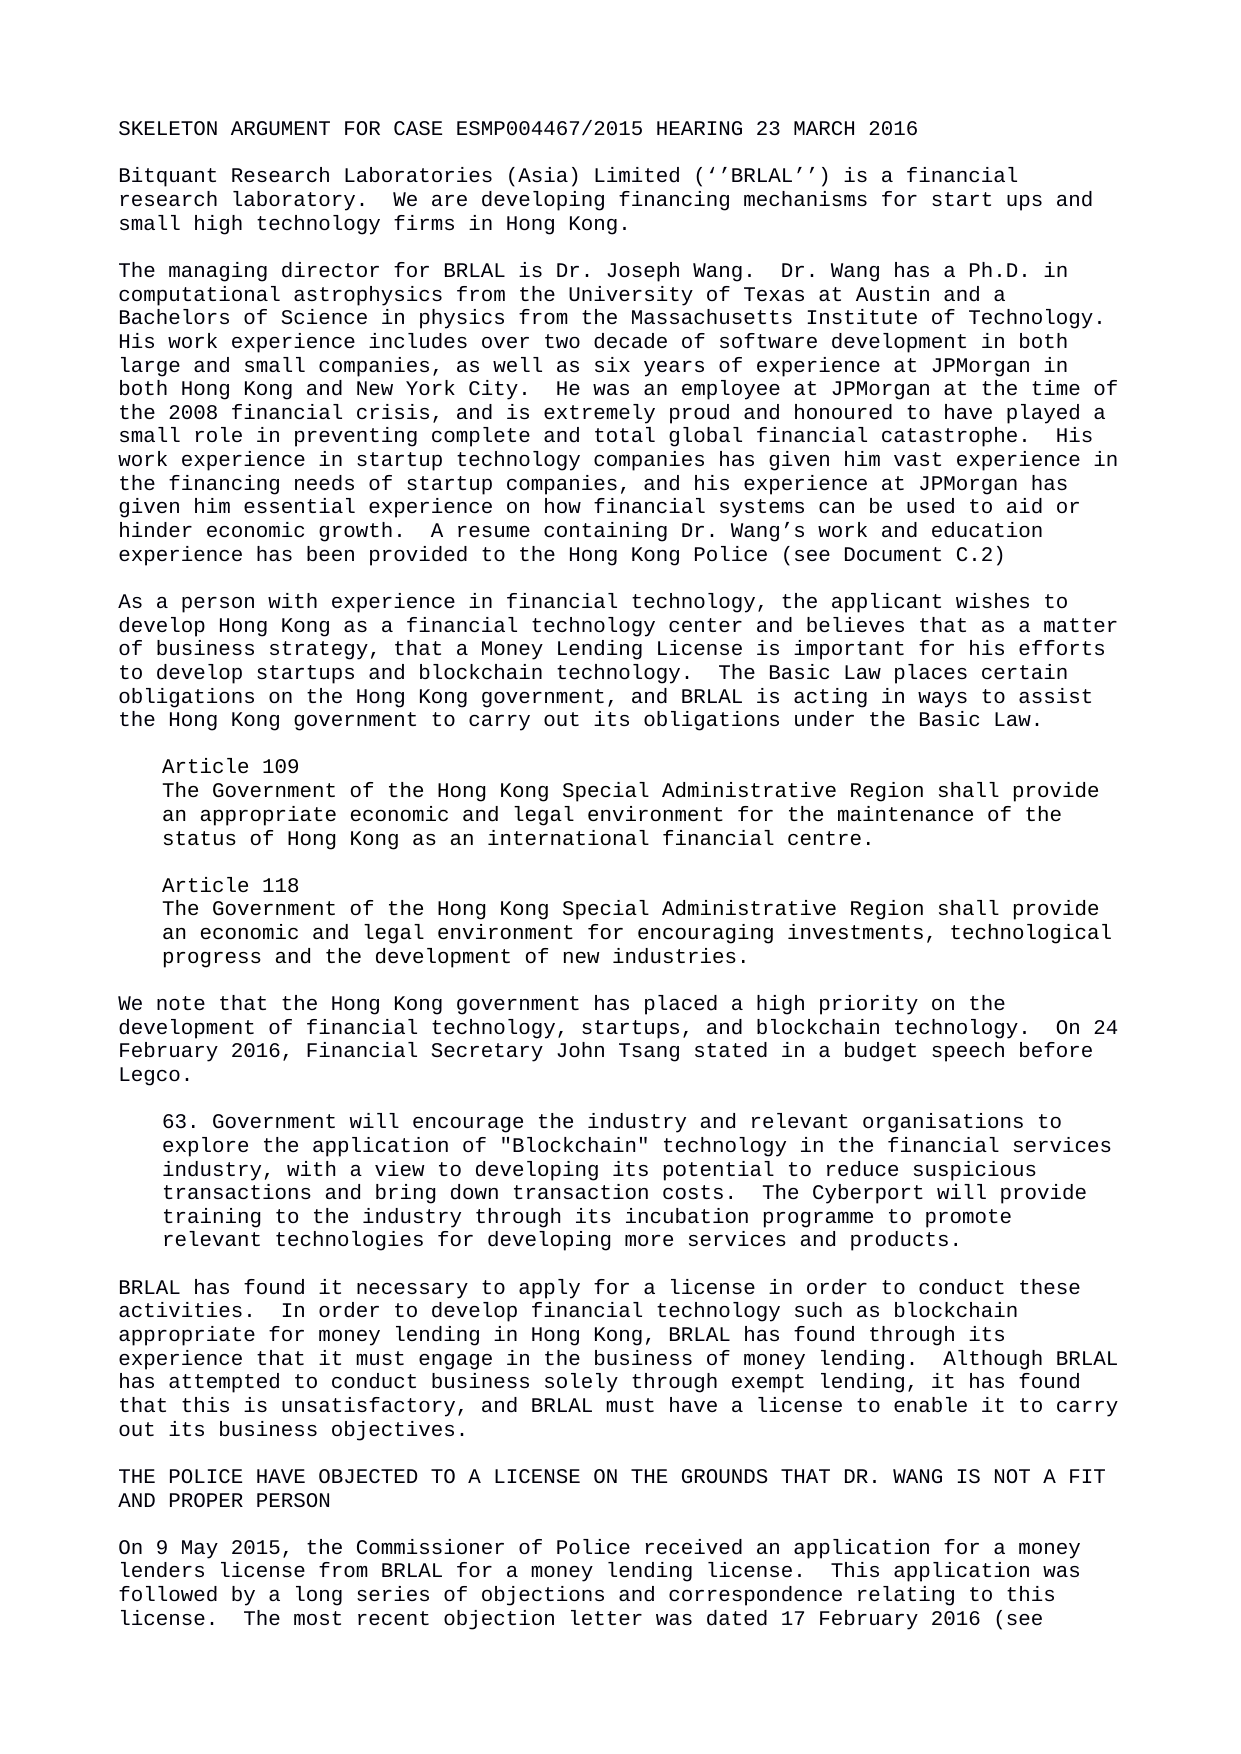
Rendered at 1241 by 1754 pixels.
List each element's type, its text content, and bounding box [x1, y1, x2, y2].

text Bitquant Research Laboratories (Asia) Limited (‘’BRLAL’’) is a financial research laboratory. We are developing financing mechanisms for start ups and small high technology firms in Hong Kong. [118, 165, 1122, 236]
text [118, 1537, 1122, 1631]
text BRLAL has found it necessary to apply for a license in order to conduct these activities. In order to develop financial technology such as blockchain appropriate for money lending in Hong Kong, BRLAL has found through its experience that it must engage in the business of money lending. Although BRLAL has attempted to conduct business solely through exempt lending, it has found that this is unsatisfactory, and BRLAL must have a license to enable it to carry out its business objectives. [118, 1277, 1122, 1442]
text Article 118 The Government of the Hong Kong Special Administrative Region shall provide an economic and legal environment for encouraging investments, technological progress and the development of new industries. [162, 875, 1122, 969]
text We note that the Hong Kong government has placed a high priority on the development of financial technology, startups, and blockchain technology. On 24 February 2016, Financial Secretary John Tsang stated in a budget speech before Legco. [118, 993, 1122, 1088]
text THE POLICE HAVE OBJECTED TO A LICENSE ON THE GROUNDS THAT DR. WANG IS NOT A FIT AND PROPER PERSON [118, 1466, 1122, 1513]
text 63. Government will encourage the industry and relevant organisations to explore the application of "Blockchain" technology in the financial services industry, with a view to developing its potential to reduce suspicious transactions and bring down transaction costs. The Cyberport will provide training to the industry through its incubation programme to promote relevant technologies for developing more services and products. [162, 1111, 1122, 1253]
text Article 109 The Government of the Hong Kong Special Administrative Region shall provide an appropriate economic and legal environment for the maintenance of the status of Hong Kong as an international financial centre. [162, 757, 1122, 851]
text As a person with experience in financial technology, the applicant wishes to develop Hong Kong as a financial technology center and believes that as a matter of business strategy, that a Money Lending License is important for his efforts to develop startups and blockchain technology. The Basic Law places certain obligations on the Hong Kong government, and BRLAL is acting in ways to assist the Hong Kong government to carry out its obligations under the Basic Law. [118, 591, 1122, 733]
text SKELETON ARGUMENT FOR CASE ESMP004467/2015 HEARING 23 MARCH 2016 [118, 118, 1122, 142]
text The managing director for BRLAL is Dr. Joseph Wang. Dr. Wang has a Ph.D. in computational astrophysics from the University of Texas at Austin and a Bachelors of Science in physics from the Massachusetts Institute of Technology. His work experience includes over two decade of software development in both large and small companies, as well as six years of experience at JPMorgan in both Hong Kong and New York City. He was an employee at JPMorgan at the time of the 2008 financial crisis, and is extremely proud and honoured to have played a small role in preventing complete and total global financial catastrophe. His work experience in startup technology companies has given him vast experience in the financing needs of startup companies, and his experience at JPMorgan has given him essential experience on how financial systems can be used to aid or hinder economic growth. A resume containing Dr. Wang’s work and education experience has been provided to the Hong Kong Police (see Document C.2) [118, 260, 1122, 567]
